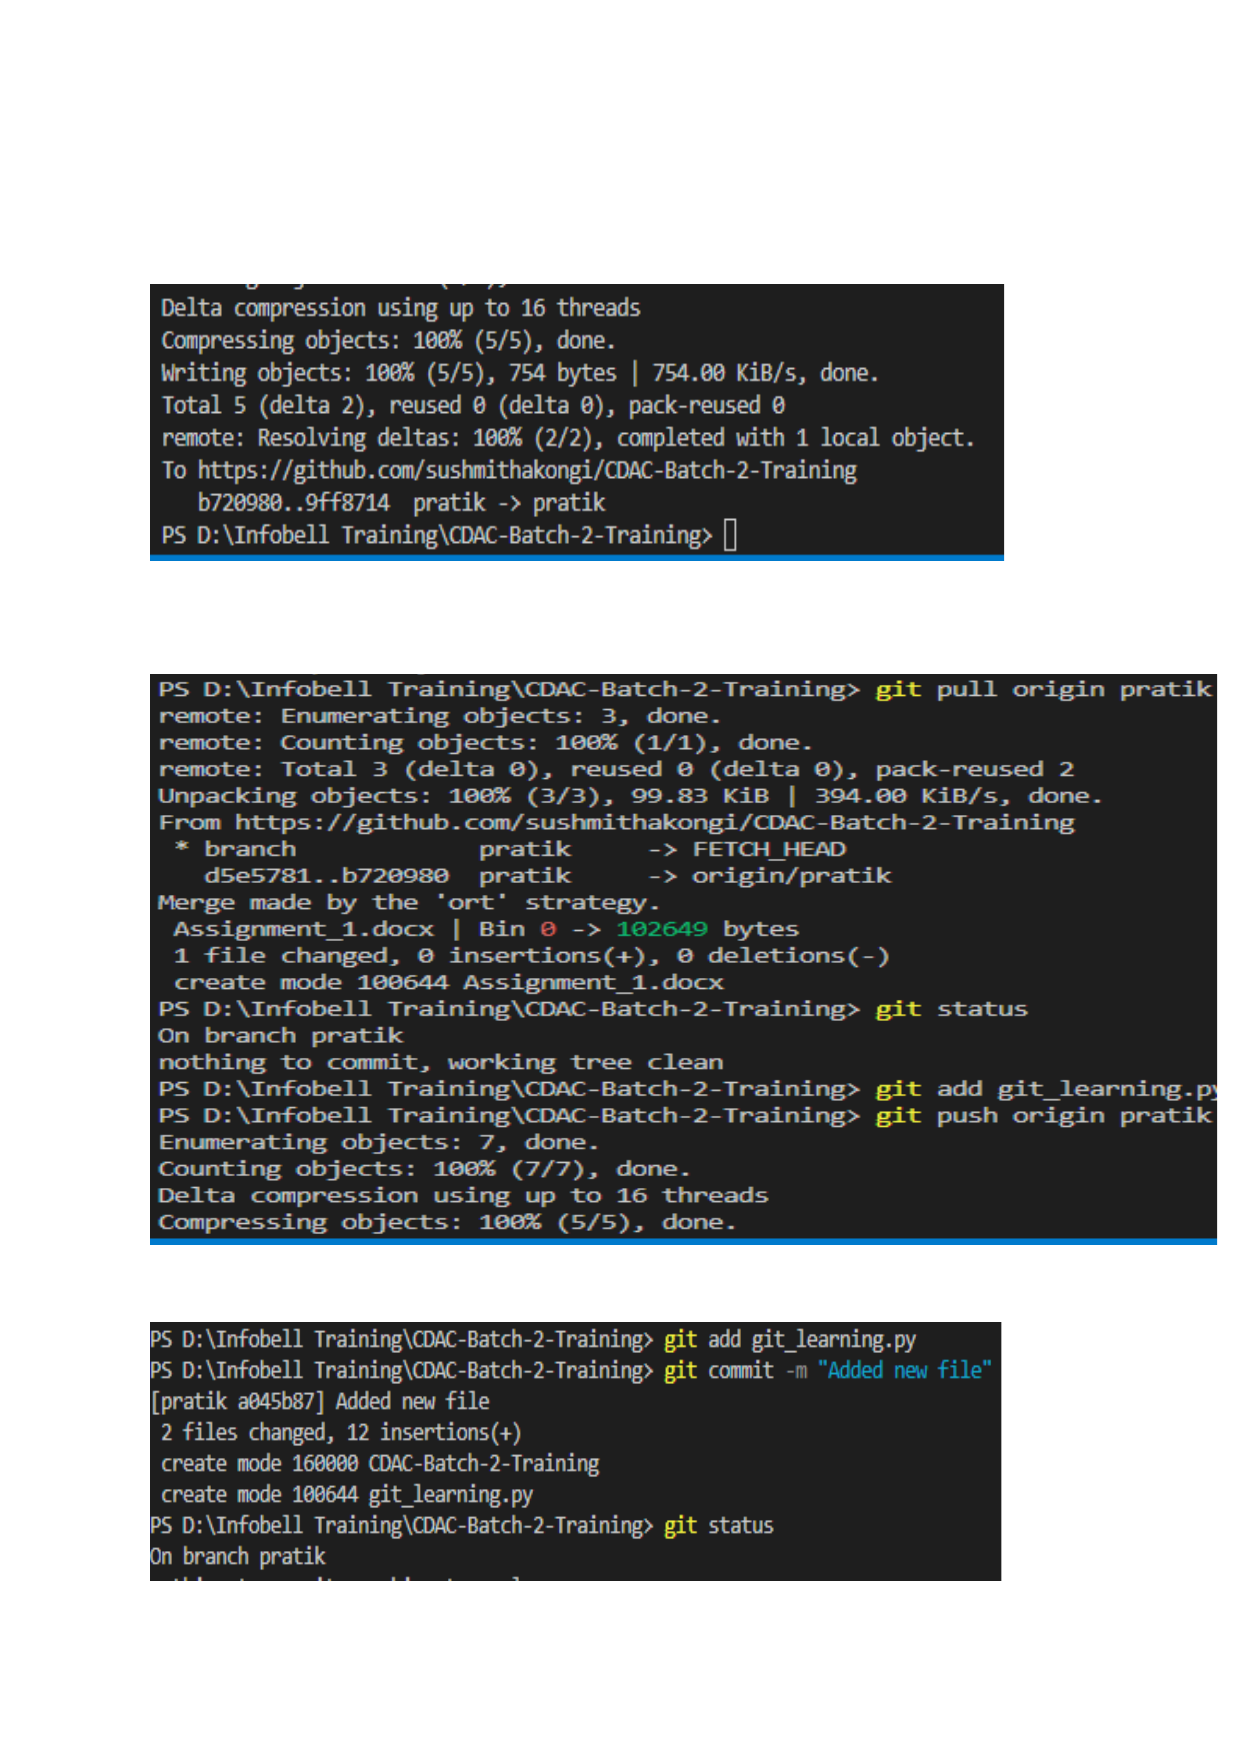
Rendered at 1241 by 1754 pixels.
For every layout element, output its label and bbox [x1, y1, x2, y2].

picture [150, 1322, 1002, 1581]
picture [150, 674, 1218, 1245]
picture [150, 284, 1005, 561]
